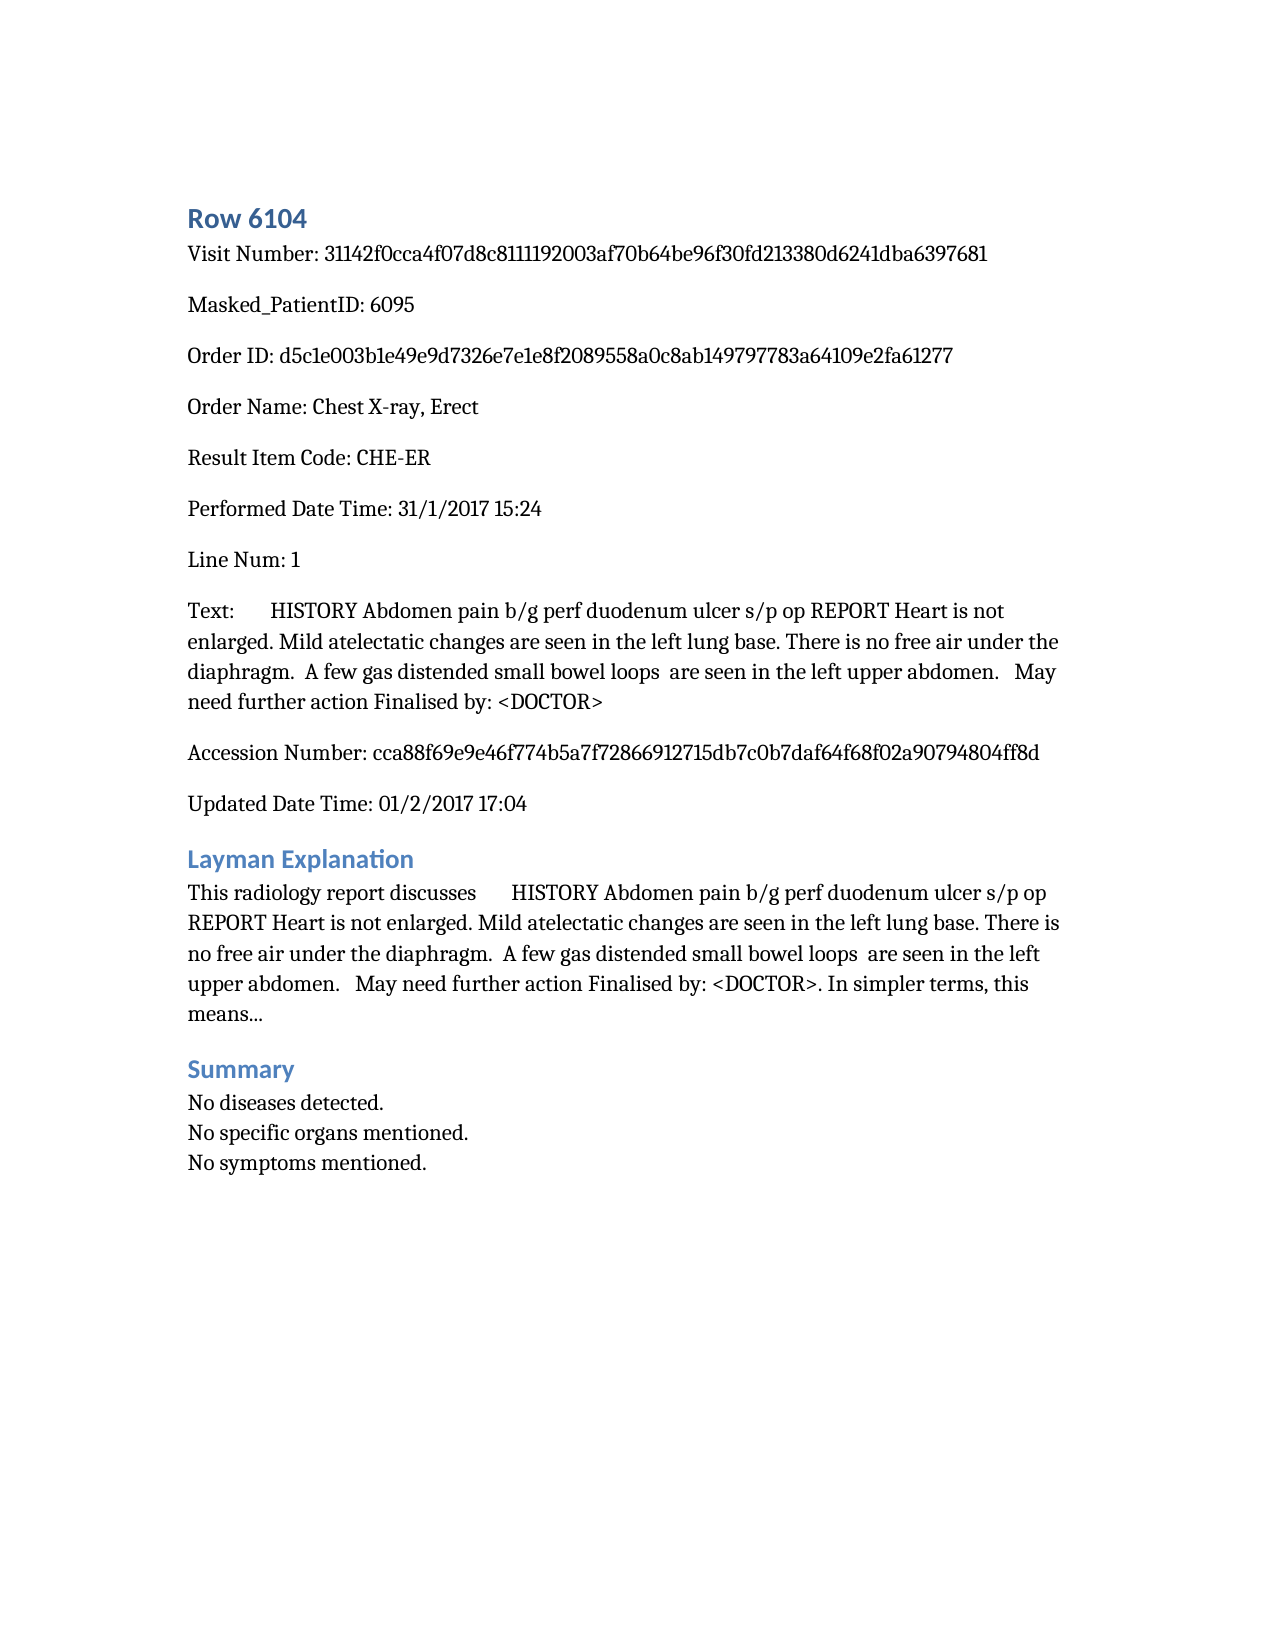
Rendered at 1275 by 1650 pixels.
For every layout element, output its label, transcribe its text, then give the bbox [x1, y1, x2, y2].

text Performed Date Time: 31/1/2017 15:24 [187, 496, 1087, 522]
text Order Name: Chest X-ray, Erect [187, 394, 1087, 420]
subtitle Row 6104 [187, 200, 1087, 236]
text Accession Number: cca88f69e9e46f774b5a7f72866912715db7c0b7daf64f68f02a90794804ff8d [187, 740, 1087, 766]
text No diseases detected. No specific organs mentioned. No symptoms mentioned. [187, 1090, 1087, 1176]
text Result Item Code: CHE-ER [187, 445, 1087, 471]
text Text: HISTORY Abdomen pain b/g perf duodenum ulcer s/p op REPORT Heart is not enlarged. Mild atelectatic changes are seen in the left lung base. There is no free air under the diaphragm. A few gas distended small bowel loops are seen in the left upper abdomen. May need further action Finalised by: <DOCTOR> [187, 598, 1087, 715]
text Masked_PatientID: 6095 [187, 292, 1087, 318]
text This radiology report discusses HISTORY Abdomen pain b/g perf duodenum ulcer s/p op REPORT Heart is not enlarged. Mild atelectatic changes are seen in the left lung base. There is no free air under the diaphragm. A few gas distended small bowel loops are seen in the left upper abdomen. May need further action Finalised by: <DOCTOR>. In simpler terms, this means... [187, 880, 1087, 1027]
subtitle Layman Explanation [187, 842, 1087, 875]
text Line Num: 1 [187, 547, 1087, 573]
text Updated Date Time: 01/2/2017 17:04 [187, 791, 1087, 817]
text Order ID: d5c1e003b1e49e9d7326e7e1e8f2089558a0c8ab149797783a64109e2fa61277 [187, 343, 1087, 369]
subtitle Summary [187, 1052, 1087, 1085]
text Visit Number: 31142f0cca4f07d8c8111192003af70b64be96f30fd213380d6241dba6397681 [187, 241, 1087, 267]
